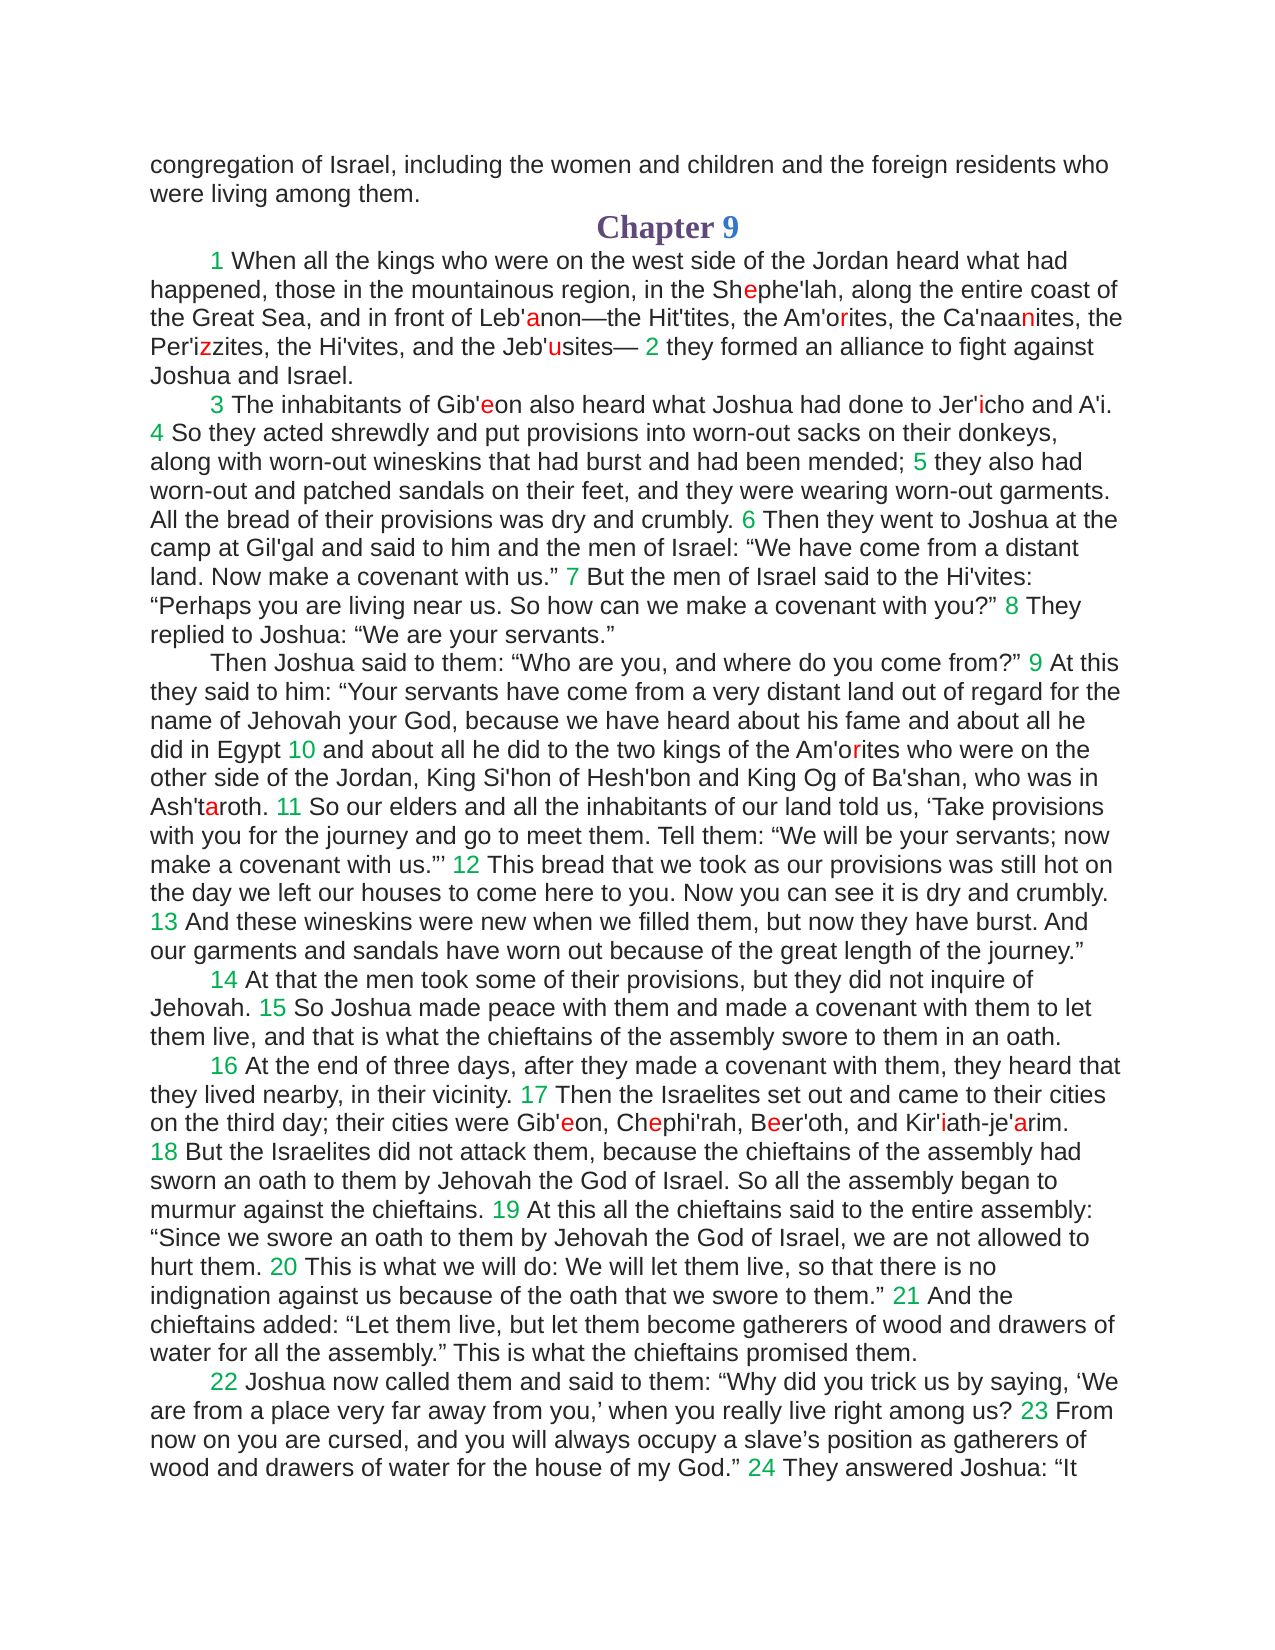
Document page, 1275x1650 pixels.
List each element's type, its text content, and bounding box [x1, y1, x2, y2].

text Then Joshua said to them: “Who are you, and where do you come from?” 9 At this they said to him: “Your servants have come from a very distant land out of regard for the name of Jehovah your God, because we have heard about his fame and about all he did in Egypt 10 and about all he did to the two kings of the Amʹorites who were on the other side of the Jordan, King Siʹhon of Heshʹbon and King Og of Baʹshan, who was in Ashʹtaroth. 11 So our elders and all the inhabitants of our land told us, ‘Take provisions with you for the journey and go to meet them. Tell them: “We will be your servants; now make a covenant with us.”’ 12 This bread that we took as our provisions was still hot on the day we left our houses to come here to you. Now you can see it is dry and crumbly. 13 And these wineskins were new when we filled them, but now they have burst. And our garments and sandals have worn out because of the great length of the journey.” [150, 648, 1125, 964]
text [150, 150, 1125, 207]
text 16 At the end of three days, after they made a covenant with them, they heard that they lived nearby, in their vicinity. 17 Then the Israelites set out and came to their cities on the third day; their cities were Gibʹeon, Chephiʹrah, Beerʹoth, and Kirʹiath-jeʹarim. 18 But the Israelites did not attack them, because the chieftains of the assembly had sworn an oath to them by Jehovah the God of Israel. So all the assembly began to murmur against the chieftains. 19 At this all the chieftains said to the entire assembly: “Since we swore an oath to them by Jehovah the God of Israel, we are not allowed to hurt them. 20 This is what we will do: We will let them live, so that there is no indignation against us because of the oath that we swore to them.” 21 And the chieftains added: “Let them live, but let them become gatherers of wood and drawers of water for all the assembly.” This is what the chieftains promised them. [150, 1051, 1125, 1367]
text 1 When all the kings who were on the west side of the Jordan heard what had happened, those in the mountainous region, in the Shepheʹlah, along the entire coast of the Great Sea, and in front of Lebʹanon—the Hitʹtites, the Amʹorites, the Caʹnaanites, the Perʹizzites, the Hiʹvites, and the Jebʹusites— 2 they formed an alliance to fight against Joshua and Israel. [150, 246, 1125, 389]
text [150, 1367, 1125, 1482]
text 14 At that the men took some of their provisions, but they did not inquire of Jehovah. 15 So Joshua made peace with them and made a covenant with them to let them live, and that is what the chieftains of the assembly swore to them in an oath. [150, 964, 1125, 1051]
text Chapter 9 [150, 207, 1125, 246]
text 3 The inhabitants of Gibʹeon also heard what Joshua had done to Jerʹicho and Aʹi. 4 So they acted shrewdly and put provisions into worn-out sacks on their donkeys, along with worn-out wineskins that had burst and had been mended; 5 they also had worn-out and patched sandals on their feet, and they were wearing worn-out garments. All the bread of their provisions was dry and crumbly. 6 Then they went to Joshua at the camp at Gilʹgal and said to him and the men of Israel: “We have come from a distant land. Now make a covenant with us.” 7 But the men of Israel said to the Hiʹvites: “Perhaps you are living near us. So how can we make a covenant with you?” 8 They replied to Joshua: “We are your servants.” [150, 389, 1125, 648]
